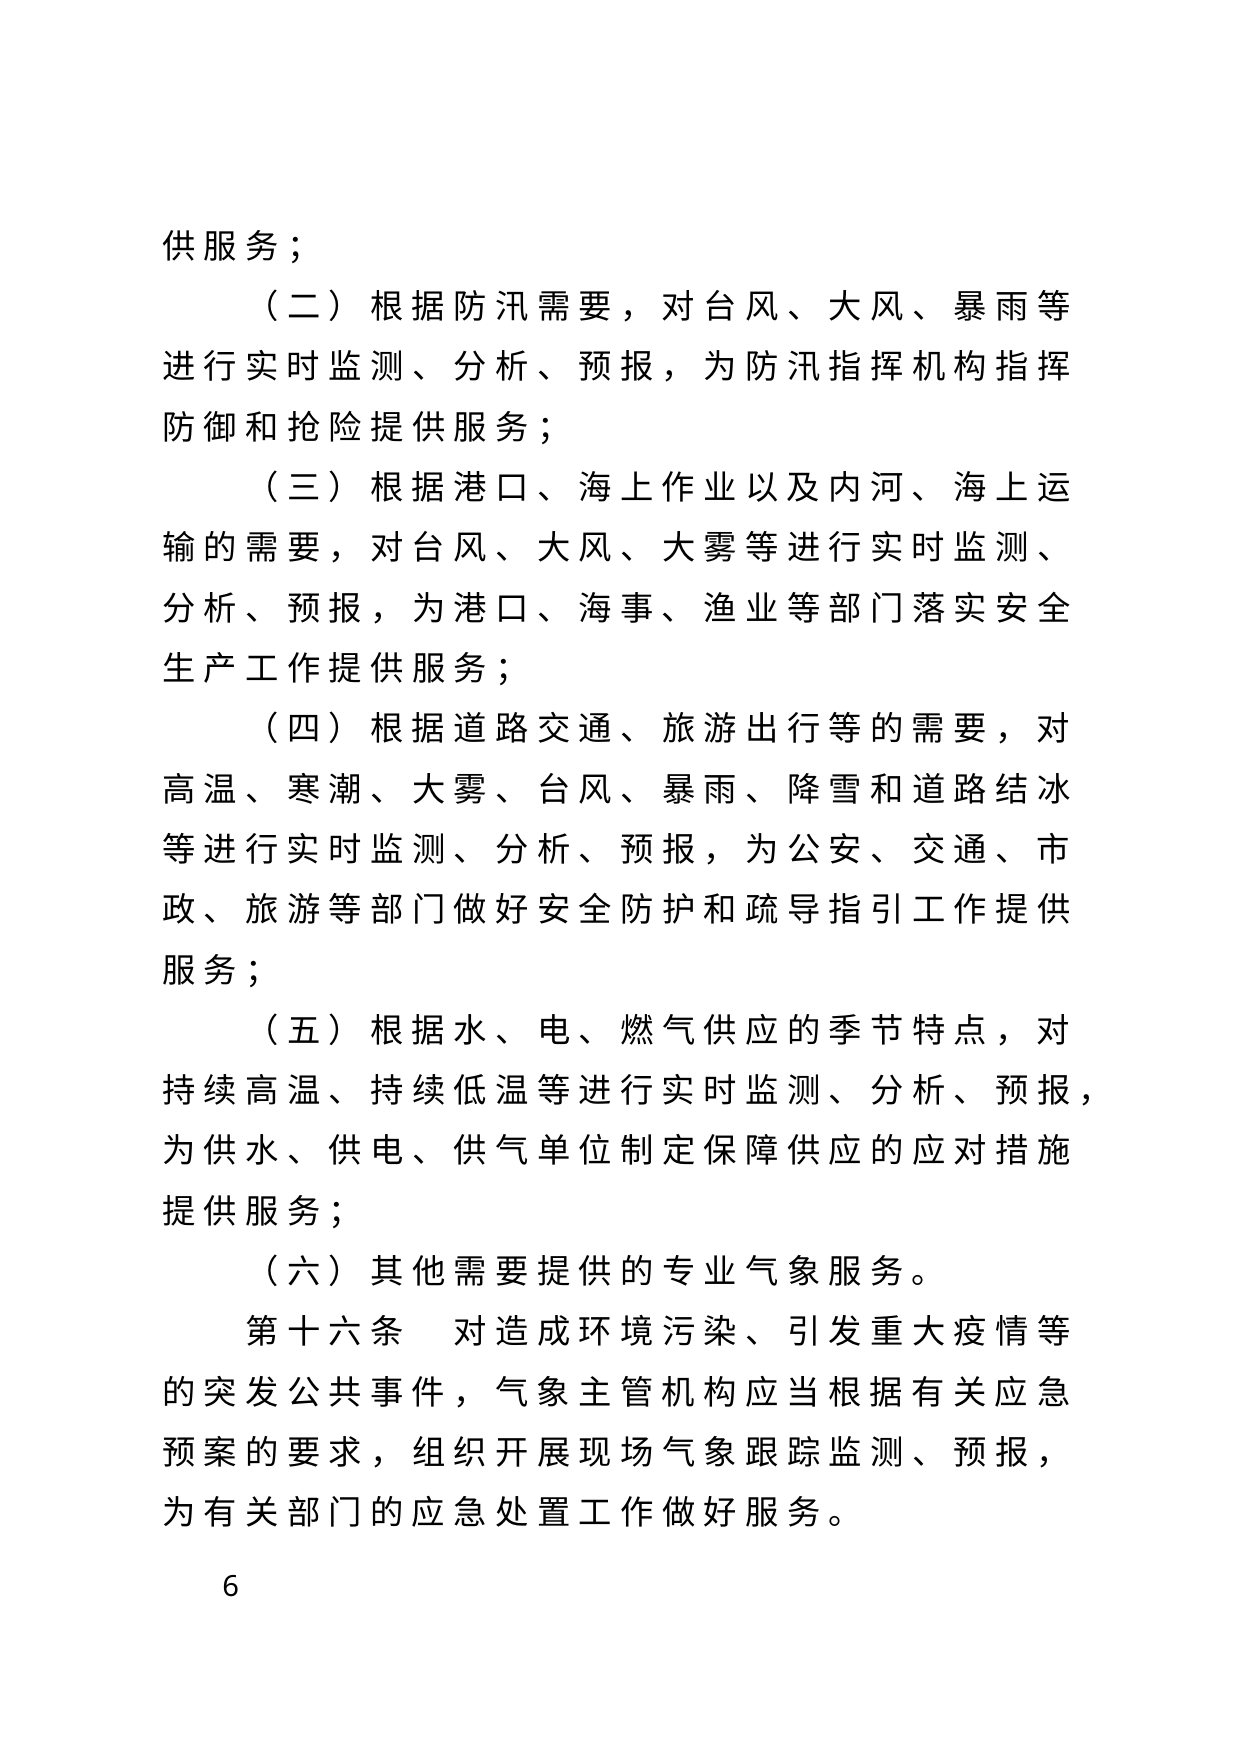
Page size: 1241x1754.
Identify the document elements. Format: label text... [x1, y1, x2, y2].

text 第十六条 对造成环境污染、引发重大疫情等的突发公共事件，气象主管机构应当根据有关应急预案的要求，组织开展现场气象跟踪监测、预报，为有关部门的应急处置工作做好服务。 [162, 1299, 1078, 1540]
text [162, 213, 1078, 274]
text （六）其他需要提供的专业气象服务。 [162, 1239, 1078, 1299]
text （四）根据道路交通、旅游出行等的需要，对高温、寒潮、大雾、台风、暴雨、降雪和道路结冰等进行实时监测、分析、预报，为公安、交通、市政、旅游等部门做好安全防护和疏导指引工作提供服务； [162, 696, 1078, 998]
text （二）根据防汛需要，对台风、大风、暴雨等进行实时监测、分析、预报，为防汛指挥机构指挥防御和抢险提供服务； [162, 274, 1078, 455]
text （五）根据水、电、燃气供应的季节特点，对持续高温、持续低温等进行实时监测、分析、预报，为供水、供电、供气单位制定保障供应的应对措施提供服务； [162, 998, 1078, 1239]
text （三）根据港口、海上作业以及内河、海上运输的需要，对台风、大风、大雾等进行实时监测、分析、预报，为港口、海事、渔业等部门落实安全生产工作提供服务； [162, 455, 1078, 696]
